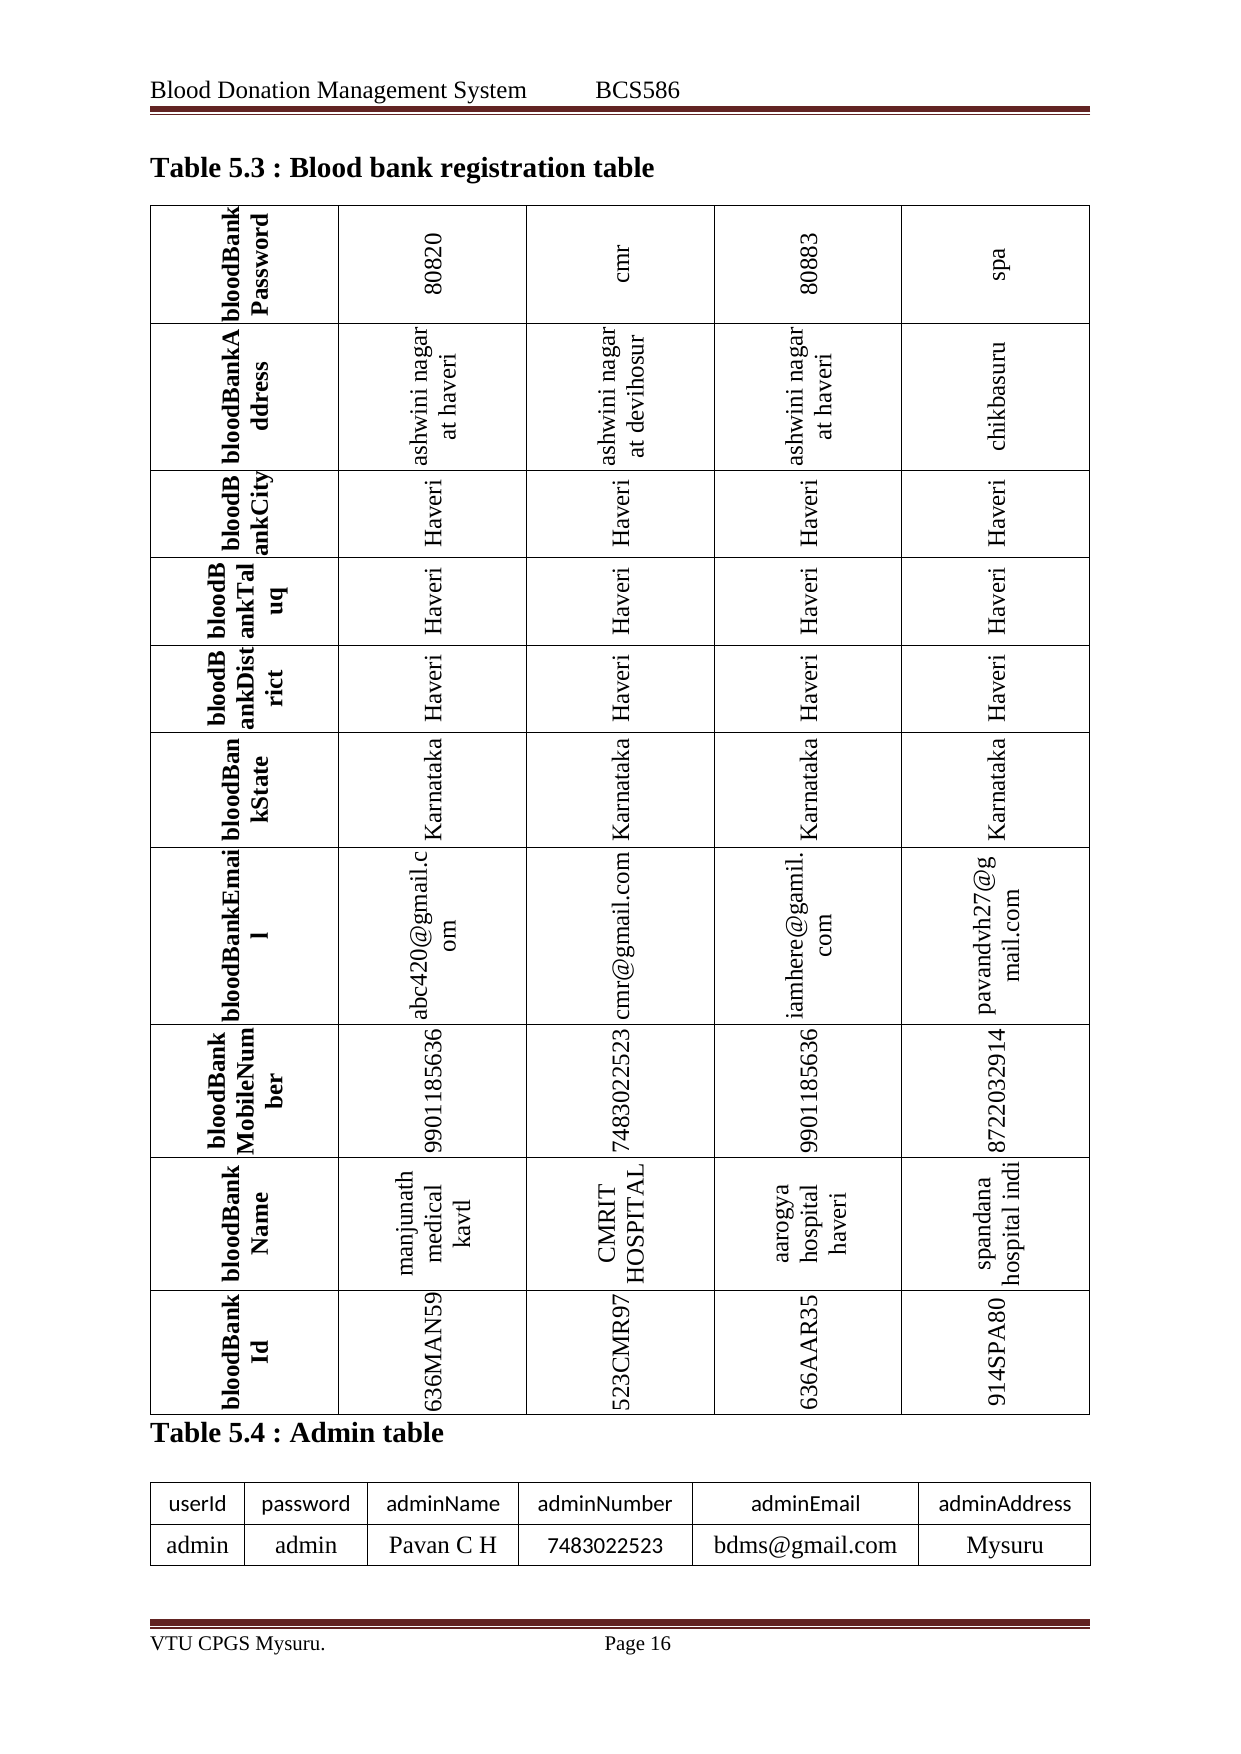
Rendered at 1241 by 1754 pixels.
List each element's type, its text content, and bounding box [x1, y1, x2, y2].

table_cell bloodBankName [151, 1158, 338, 1290]
table_cell chikbasuru [902, 324, 1089, 469]
table_header adminEmail [693, 1483, 918, 1523]
table_cell pavandvh27@gmail.com [902, 848, 1089, 1024]
table_cell 9901185636 [339, 1025, 526, 1157]
table_header adminNumber [519, 1483, 692, 1523]
table_cell Karnataka [902, 733, 1089, 847]
table_cell Haveri [527, 558, 714, 645]
table_cell bloodBankAddress [151, 324, 338, 469]
table_header adminAddress [919, 1483, 1090, 1523]
table_cell cmr@gmail.com [527, 848, 714, 1024]
table_cell Karnataka [527, 733, 714, 847]
table_cell bloodBankEmail [151, 848, 338, 1024]
table_cell abc420@gmail.com [339, 848, 526, 1024]
table_cell Haveri [339, 646, 526, 732]
table_cell 636AAR35 [715, 1291, 901, 1414]
table_cell 7483022523 [519, 1525, 692, 1565]
table_cell Haveri [902, 471, 1089, 557]
table_header 80820 [339, 206, 526, 323]
text Table 5.4 : Admin table [150, 1415, 1090, 1449]
text Table 5.3 : Blood bank registration table [150, 150, 1090, 183]
table_header cmr [527, 206, 714, 323]
table_cell Haveri [902, 558, 1089, 645]
table_cell 523CMR97 [527, 1291, 714, 1414]
table_cell admin [151, 1525, 244, 1565]
table_cell bloodBankTaluq [151, 558, 338, 645]
table_cell CMRIT HOSPITAL [527, 1158, 714, 1290]
table_cell 914SPA80 [902, 1291, 1089, 1414]
table_cell ashwini nagar at haveri [339, 324, 526, 469]
table_cell bloodBankMobileNumber [151, 1025, 338, 1157]
table_cell aarogya hospital haveri [715, 1158, 901, 1290]
table_cell bdms@gmail.com [693, 1525, 918, 1565]
table_cell Karnataka [715, 733, 901, 847]
table_cell 7483022523 [527, 1025, 714, 1157]
table_header userId [151, 1483, 244, 1523]
table_cell Mysuru [919, 1525, 1090, 1565]
table_cell bloodBankDistrict [151, 646, 338, 732]
table_header password [245, 1483, 367, 1523]
table_cell Haveri [715, 646, 901, 732]
table_cell ashwini nagar at devihosur [527, 324, 714, 469]
table_cell 636MAN59 [339, 1291, 526, 1414]
table_header 80883 [715, 206, 901, 323]
table_cell Karnataka [339, 733, 526, 847]
table_header spa [902, 206, 1089, 323]
table_cell 9901185636 [715, 1025, 901, 1157]
table_cell 8722032914 [902, 1025, 1089, 1157]
table_cell manjunath medical kavtl [339, 1158, 526, 1290]
table_cell Haveri [527, 471, 714, 557]
table_cell bloodBankCity [151, 471, 338, 557]
table_cell Haveri [339, 471, 526, 557]
table_cell iamhere@gamil.com [715, 848, 901, 1024]
table_cell bloodBankId [151, 1291, 338, 1414]
table_header adminName [368, 1483, 518, 1523]
table_cell bloodBankState [151, 733, 338, 847]
table_cell Haveri [715, 471, 901, 557]
table_cell admin [245, 1525, 367, 1565]
table_cell ashwini nagar at haveri [715, 324, 901, 469]
table_cell Pavan C H [368, 1525, 518, 1565]
table_cell Haveri [715, 558, 901, 645]
table_header bloodBankPassword [151, 206, 338, 323]
table_cell spandana hospital indi [902, 1158, 1089, 1290]
table_cell Haveri [527, 646, 714, 732]
table_cell Haveri [902, 646, 1089, 732]
table_cell Haveri [339, 558, 526, 645]
